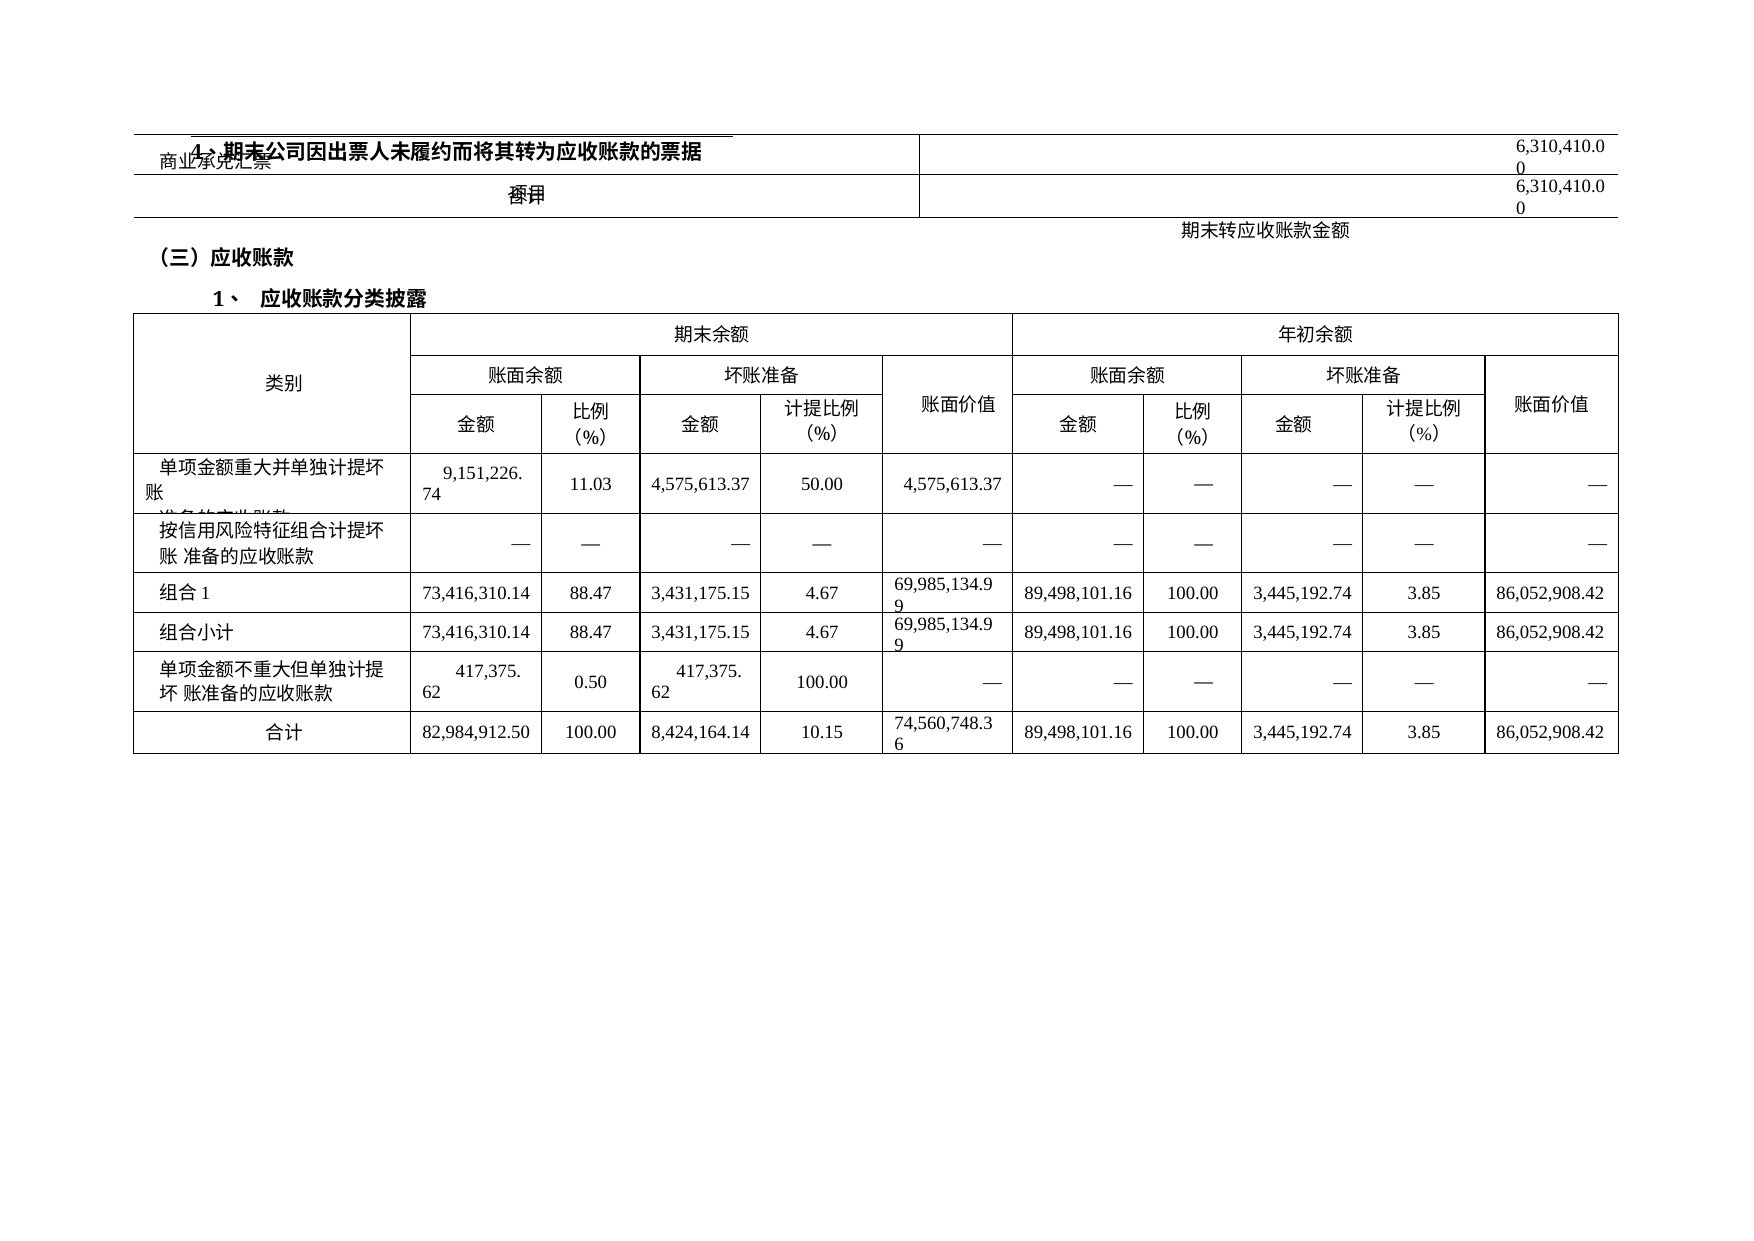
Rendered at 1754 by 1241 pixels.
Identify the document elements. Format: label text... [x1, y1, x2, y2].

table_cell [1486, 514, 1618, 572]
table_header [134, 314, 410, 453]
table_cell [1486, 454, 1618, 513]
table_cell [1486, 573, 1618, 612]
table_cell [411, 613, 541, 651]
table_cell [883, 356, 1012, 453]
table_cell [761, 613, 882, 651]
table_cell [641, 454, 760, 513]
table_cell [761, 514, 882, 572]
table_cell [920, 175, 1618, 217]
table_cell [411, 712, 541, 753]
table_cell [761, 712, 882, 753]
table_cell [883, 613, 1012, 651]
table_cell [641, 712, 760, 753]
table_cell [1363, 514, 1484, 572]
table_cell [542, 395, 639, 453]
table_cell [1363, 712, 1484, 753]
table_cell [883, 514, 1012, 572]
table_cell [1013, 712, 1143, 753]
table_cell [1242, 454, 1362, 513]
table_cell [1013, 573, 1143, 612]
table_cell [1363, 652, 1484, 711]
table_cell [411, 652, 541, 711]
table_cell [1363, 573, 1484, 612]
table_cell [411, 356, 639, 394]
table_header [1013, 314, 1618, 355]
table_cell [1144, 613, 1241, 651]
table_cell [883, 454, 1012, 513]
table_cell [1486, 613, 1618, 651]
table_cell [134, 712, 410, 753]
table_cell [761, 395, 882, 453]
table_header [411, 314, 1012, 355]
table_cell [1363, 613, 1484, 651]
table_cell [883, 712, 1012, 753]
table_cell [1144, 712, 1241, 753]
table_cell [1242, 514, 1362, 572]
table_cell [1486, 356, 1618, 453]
subtitle （三）应收账款 [133, 218, 1618, 272]
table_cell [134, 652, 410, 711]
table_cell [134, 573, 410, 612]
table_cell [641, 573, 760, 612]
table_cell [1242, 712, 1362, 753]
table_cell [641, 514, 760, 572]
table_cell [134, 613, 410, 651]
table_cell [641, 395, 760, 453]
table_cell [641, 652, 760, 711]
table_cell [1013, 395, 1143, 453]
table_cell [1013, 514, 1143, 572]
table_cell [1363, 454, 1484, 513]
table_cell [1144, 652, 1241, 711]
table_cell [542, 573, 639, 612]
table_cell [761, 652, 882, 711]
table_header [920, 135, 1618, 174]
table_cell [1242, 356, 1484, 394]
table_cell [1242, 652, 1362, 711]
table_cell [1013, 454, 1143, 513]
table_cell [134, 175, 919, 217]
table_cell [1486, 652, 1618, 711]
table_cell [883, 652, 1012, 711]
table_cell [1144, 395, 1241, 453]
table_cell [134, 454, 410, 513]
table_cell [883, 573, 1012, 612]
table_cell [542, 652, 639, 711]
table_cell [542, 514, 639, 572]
text 期末转应收账款金额 [1181, 218, 1354, 243]
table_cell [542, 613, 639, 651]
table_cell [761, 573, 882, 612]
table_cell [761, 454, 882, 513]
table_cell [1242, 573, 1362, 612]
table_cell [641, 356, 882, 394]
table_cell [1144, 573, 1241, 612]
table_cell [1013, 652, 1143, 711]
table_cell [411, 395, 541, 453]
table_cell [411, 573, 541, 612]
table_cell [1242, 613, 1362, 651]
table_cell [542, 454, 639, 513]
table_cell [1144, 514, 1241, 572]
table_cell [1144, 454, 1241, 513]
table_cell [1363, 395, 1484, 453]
subtitle 1、 应收账款分类披露 [133, 284, 1618, 313]
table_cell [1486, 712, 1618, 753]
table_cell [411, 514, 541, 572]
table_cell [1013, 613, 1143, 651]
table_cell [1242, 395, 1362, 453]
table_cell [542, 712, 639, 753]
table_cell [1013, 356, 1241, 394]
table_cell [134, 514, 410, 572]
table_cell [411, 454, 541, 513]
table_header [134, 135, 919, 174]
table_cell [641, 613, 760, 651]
